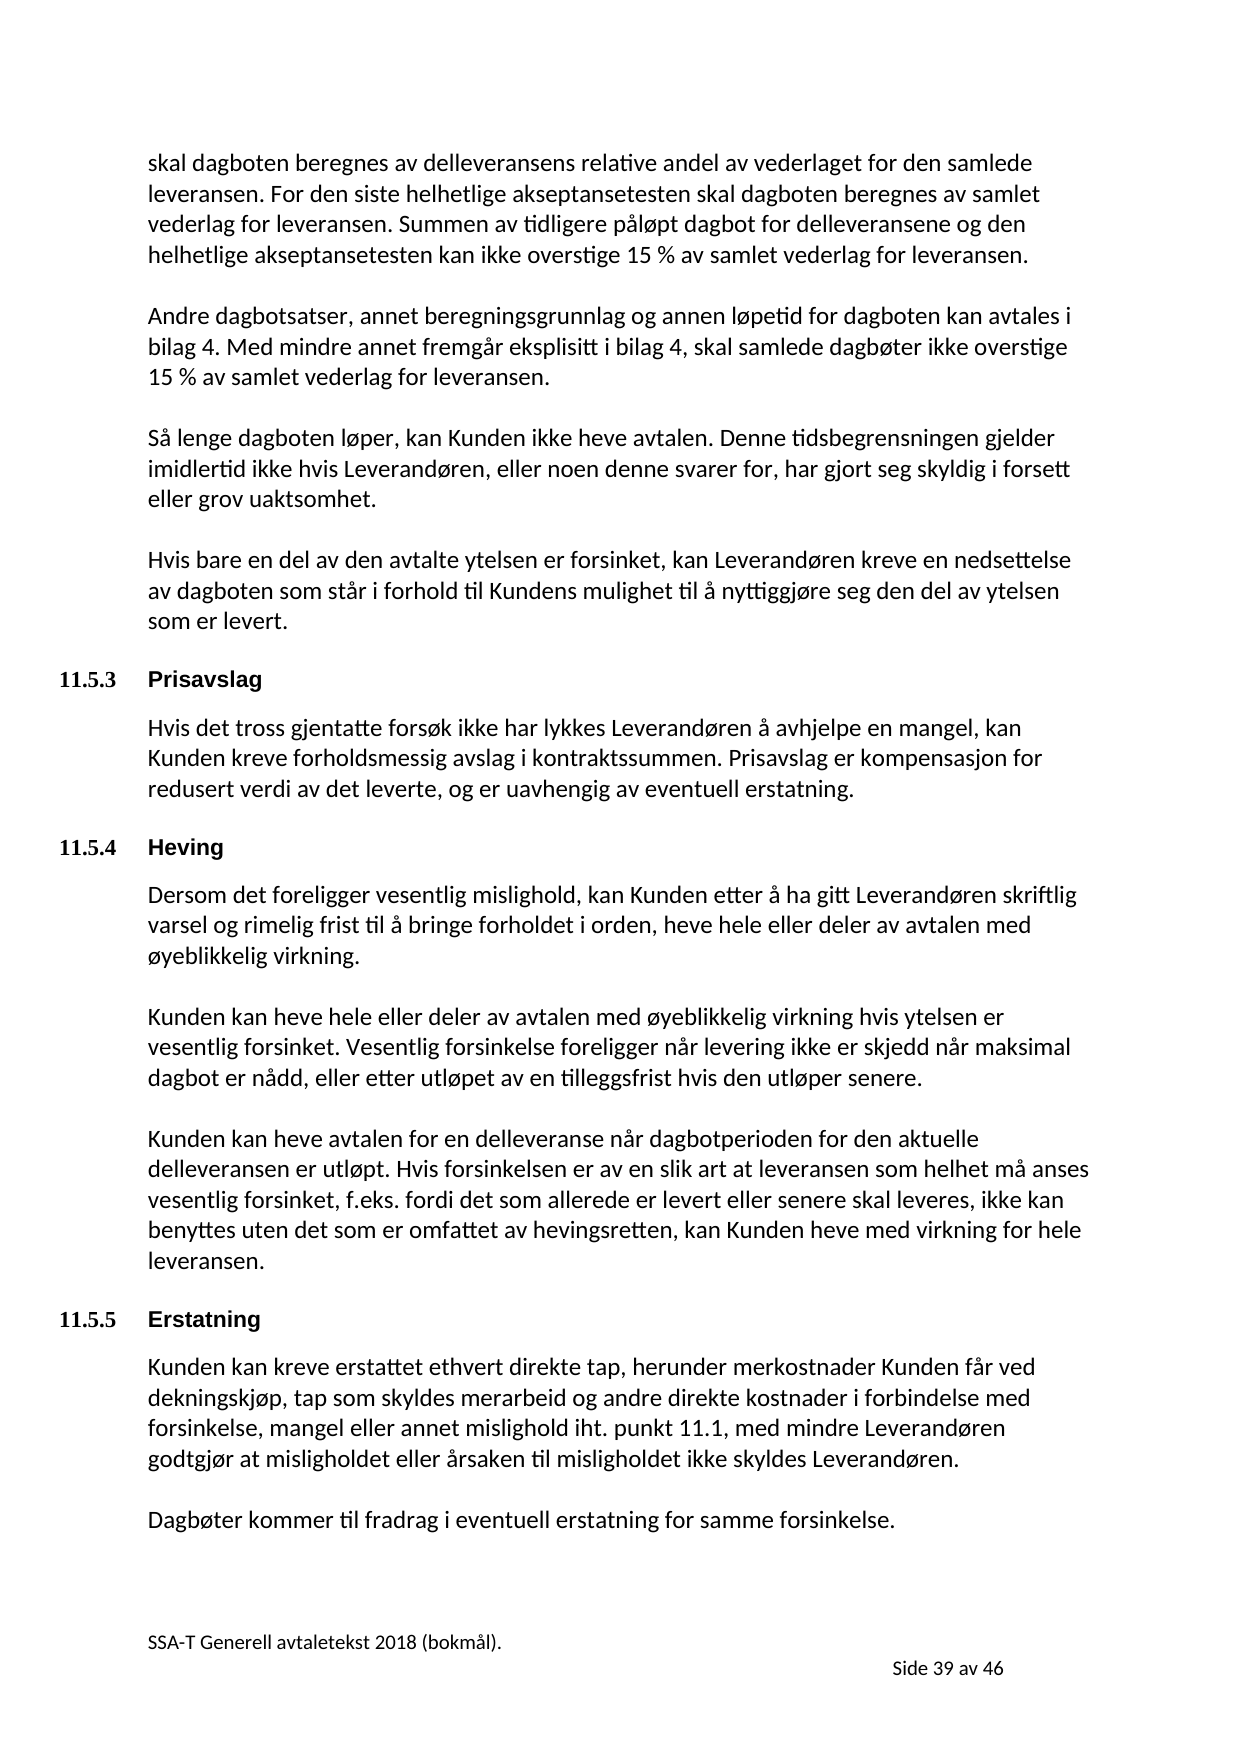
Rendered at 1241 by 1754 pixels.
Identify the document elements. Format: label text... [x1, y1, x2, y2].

text Hvis det tross gjentatte forsøk ikke har lykkes Leverandøren å avhjelpe en mangel, kan Kunden kreve forholdsmessig avslag i kontraktssummen. Prisavslag er kompensasjon for redusert verdi av det leverte, og er uavhengig av eventuell erstatning. [148, 712, 1093, 803]
text Kunden kan heve avtalen for en delleveranse når dagbotperioden for den aktuelle delleveransen er utløpt. Hvis forsinkelsen er av en slik art at leveransen som helhet må anses vesentlig forsinket, f.eks. fordi det som allerede er levert eller senere skal leveres, ikke kan benyttes uten det som er omfattet av hevingsretten, kan Kunden heve med virkning for hele leveransen. [148, 1123, 1093, 1276]
subtitle Prisavslag [59, 666, 1093, 693]
text Andre dagbotsatser, annet beregningsgrunnlag og annen løpetid for dagboten kan avtales i bilag 4. Med mindre annet fremgår eksplisitt i bilag 4, skal samlede dagbøter ikke overstige 15 % av samlet vederlag for leveransen. [148, 300, 1093, 392]
text Dersom det foreligger vesentlig mislighold, kan Kunden etter å ha gitt Leverandøren skriftlig varsel og rimelig frist til å bringe forholdet i orden, heve hele eller deler av avtalen med øyeblikkelig virkning. [148, 879, 1093, 971]
subtitle Heving [59, 834, 1093, 860]
text Så lenge dagboten løper, kan Kunden ikke heve avtalen. Denne tidsbegrensningen gjelder imidlertid ikke hvis Leverandøren, eller noen denne svarer for, har gjort seg skyldig i forsett eller grov uaktsomhet. [148, 422, 1093, 514]
subtitle Erstatning [59, 1306, 1093, 1333]
text Hvis bare en del av den avtalte ytelsen er forsinket, kan Leverandøren kreve en nedsettelse av dagboten som står i forhold til Kundens mulighet til å nyttiggjøre seg den del av ytelsen som er levert. [148, 544, 1093, 636]
text Kunden kan heve hele eller deler av avtalen med øyeblikkelig virkning hvis ytelsen er vesentlig forsinket. Vesentlig forsinkelse foreligger når levering ikke er skjedd når maksimal dagbot er nådd, eller etter utløpet av en tilleggsfrist hvis den utløper senere. [148, 1001, 1093, 1093]
text Kunden kan kreve erstattet ethvert direkte tap, herunder merkostnader Kunden får ved dekningskjøp, tap som skyldes merarbeid og andre direkte kostnader i forbindelse med forsinkelse, mangel eller annet mislighold iht. punkt 11.1, med mindre Leverandøren godtgjør at misligholdet eller årsaken til misligholdet ikke skyldes Leverandøren. [148, 1351, 1093, 1473]
text Dagbøter kommer til fradrag i eventuell erstatning for samme forsinkelse. [148, 1504, 1093, 1534]
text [148, 148, 1093, 270]
